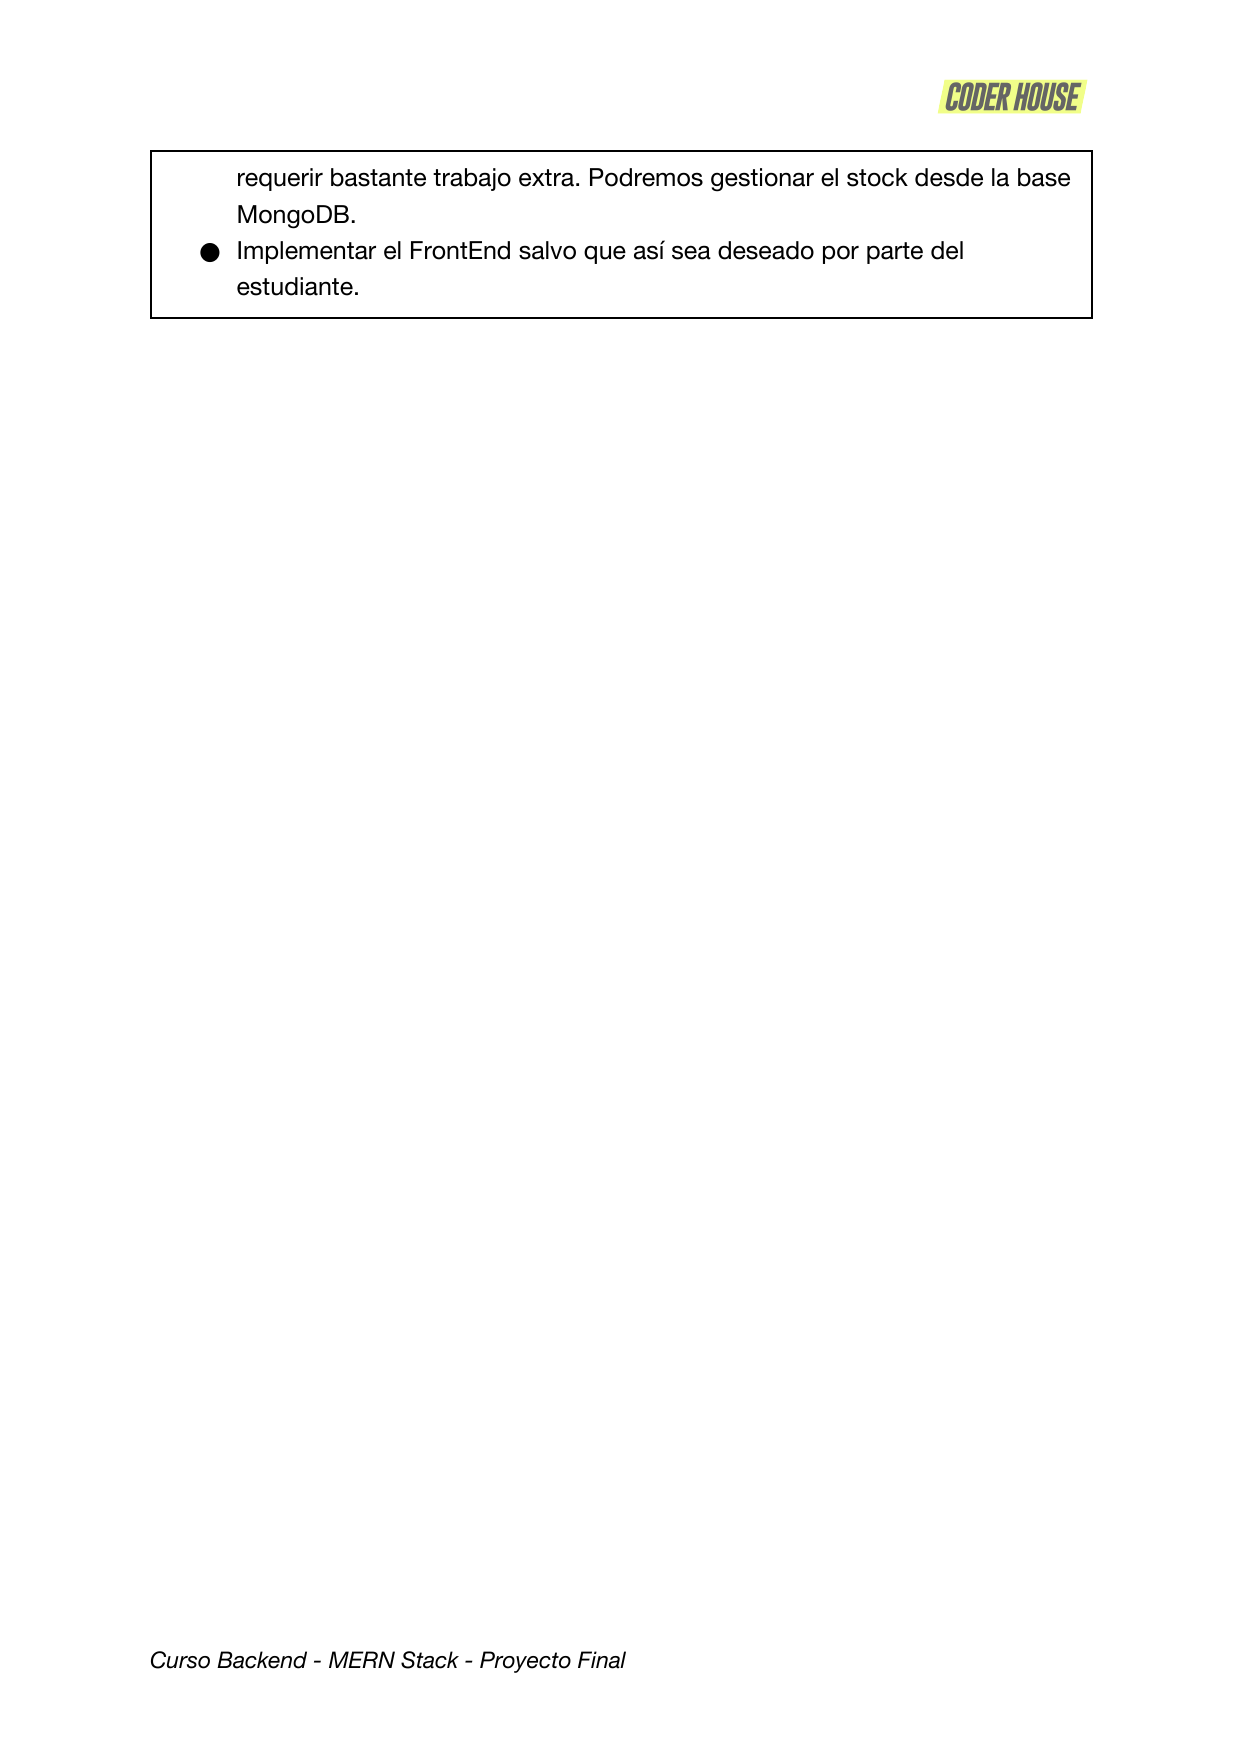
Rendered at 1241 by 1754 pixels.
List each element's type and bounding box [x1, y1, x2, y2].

picture [934, 75, 1091, 119]
table_cell [152, 152, 1091, 317]
